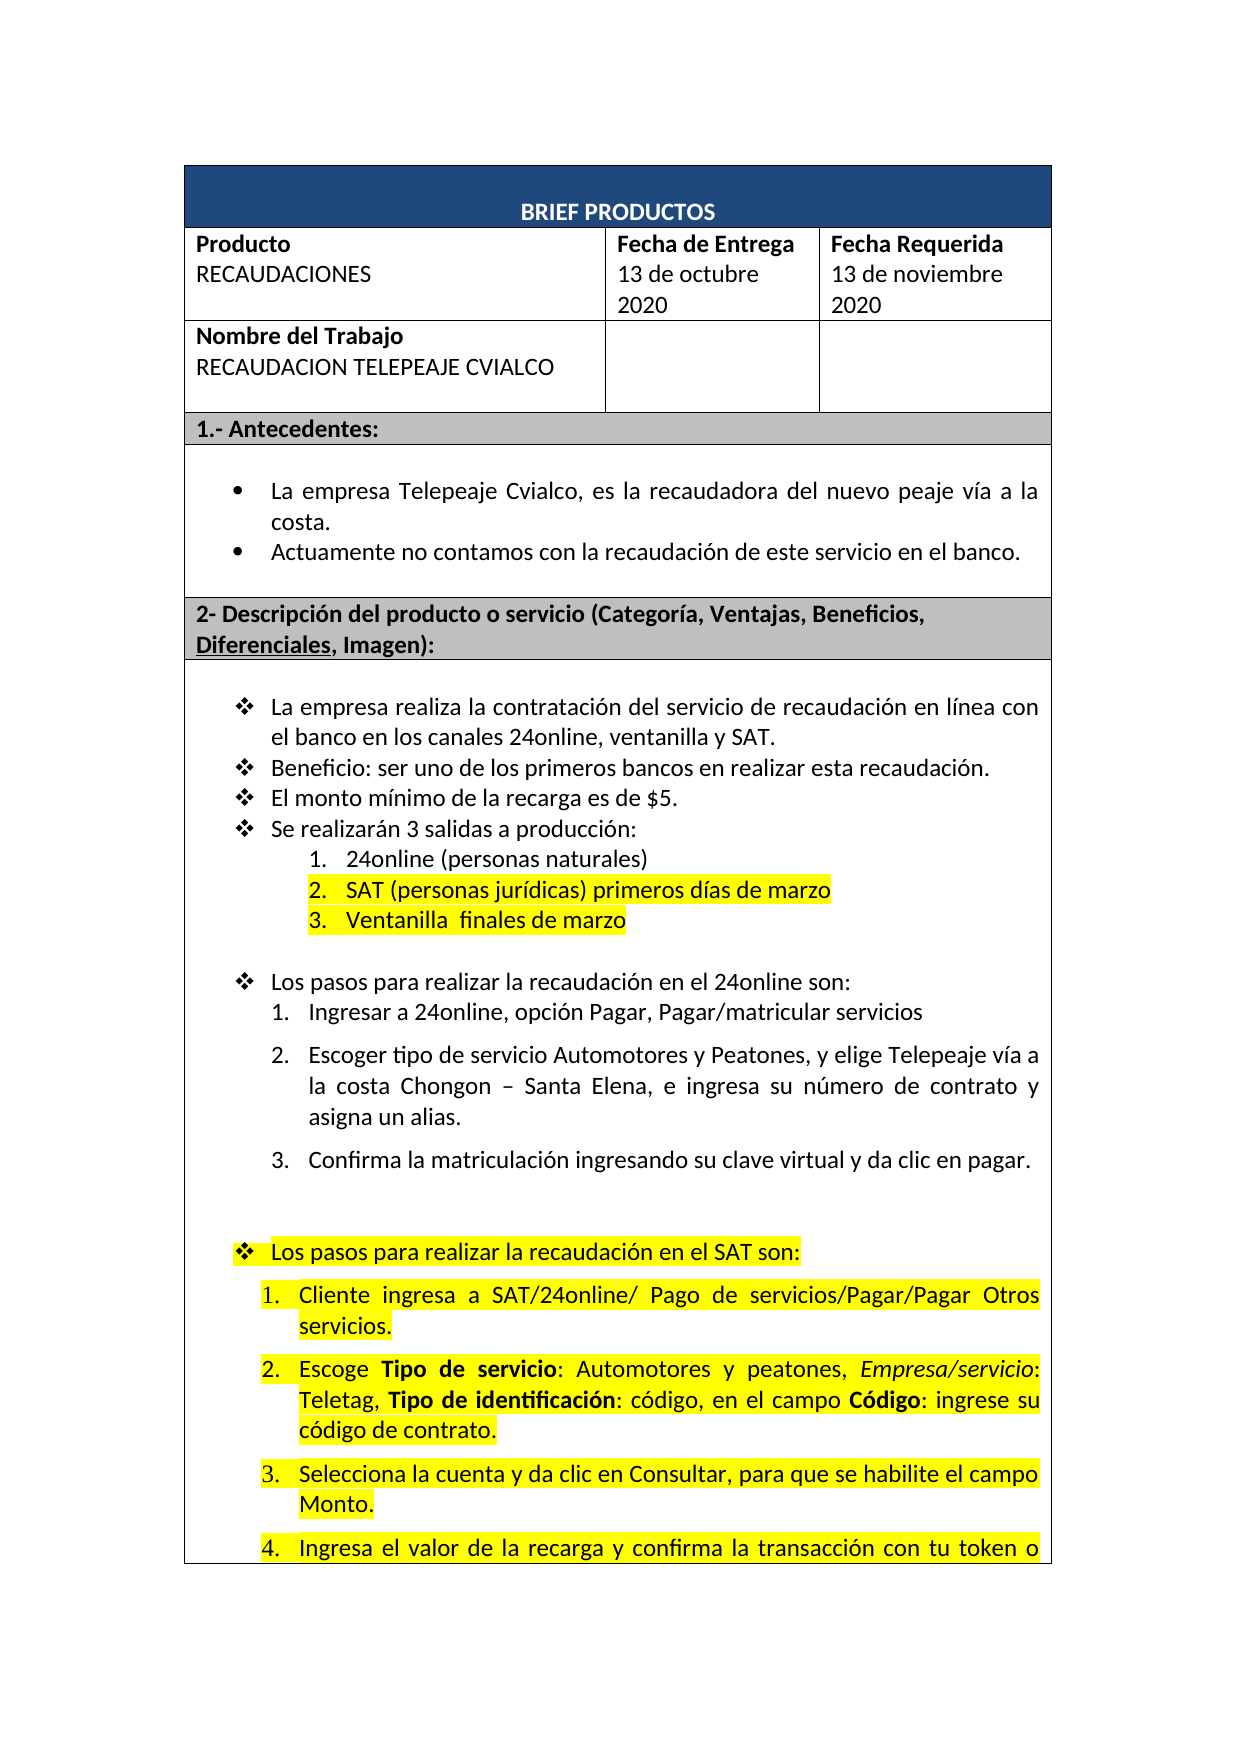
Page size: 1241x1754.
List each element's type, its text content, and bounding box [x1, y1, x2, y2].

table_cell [185, 660, 1051, 1563]
table_cell [820, 321, 1051, 412]
table_cell 2- Descripción del producto o servicio (Categoría, Ventajas, Beneficios, Diferenciales, Imagen): [185, 598, 1051, 659]
table_cell Fecha de Entrega 13 de octubre 2020 [606, 228, 819, 319]
table_cell [606, 321, 819, 412]
table_header BRIEF PRODUCTOS [185, 166, 1051, 227]
table_cell La empresa Telepeaje Cvialco, es la recaudadora del nuevo peaje vía a la costa. Actuamente no contamos con la recaudación de este servicio en el banco. [185, 445, 1051, 597]
table_cell Nombre del Trabajo RECAUDACION TELEPEAJE CVIALCO [185, 321, 605, 412]
table_cell 1.- Antecedentes: [185, 413, 1051, 444]
table_cell Producto RECAUDACIONES [185, 228, 605, 319]
table_cell Fecha Requerida 13 de noviembre 2020 [820, 228, 1051, 319]
